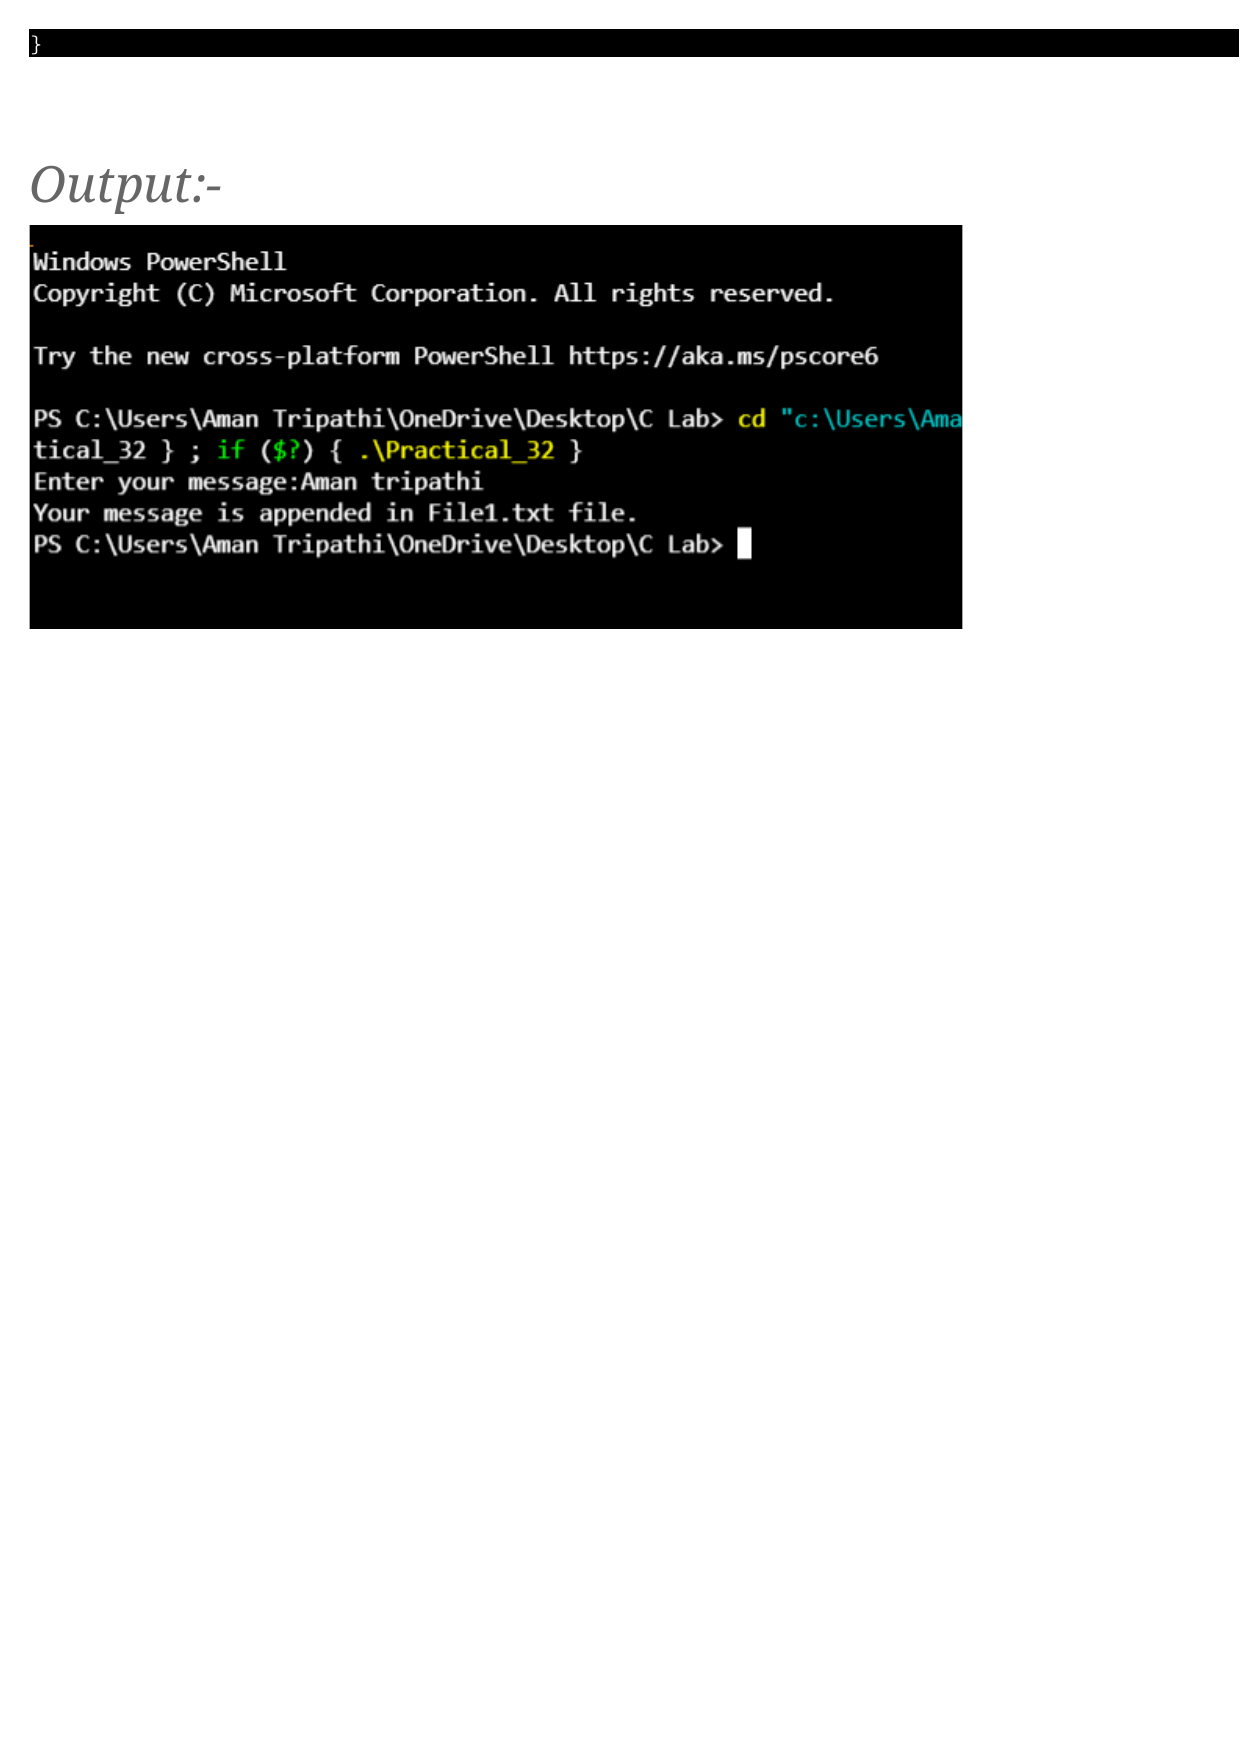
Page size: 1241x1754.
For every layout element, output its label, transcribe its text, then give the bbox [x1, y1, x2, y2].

text } [29, 29, 1239, 57]
picture [29, 225, 963, 629]
subtitle Output:- [29, 149, 1239, 217]
